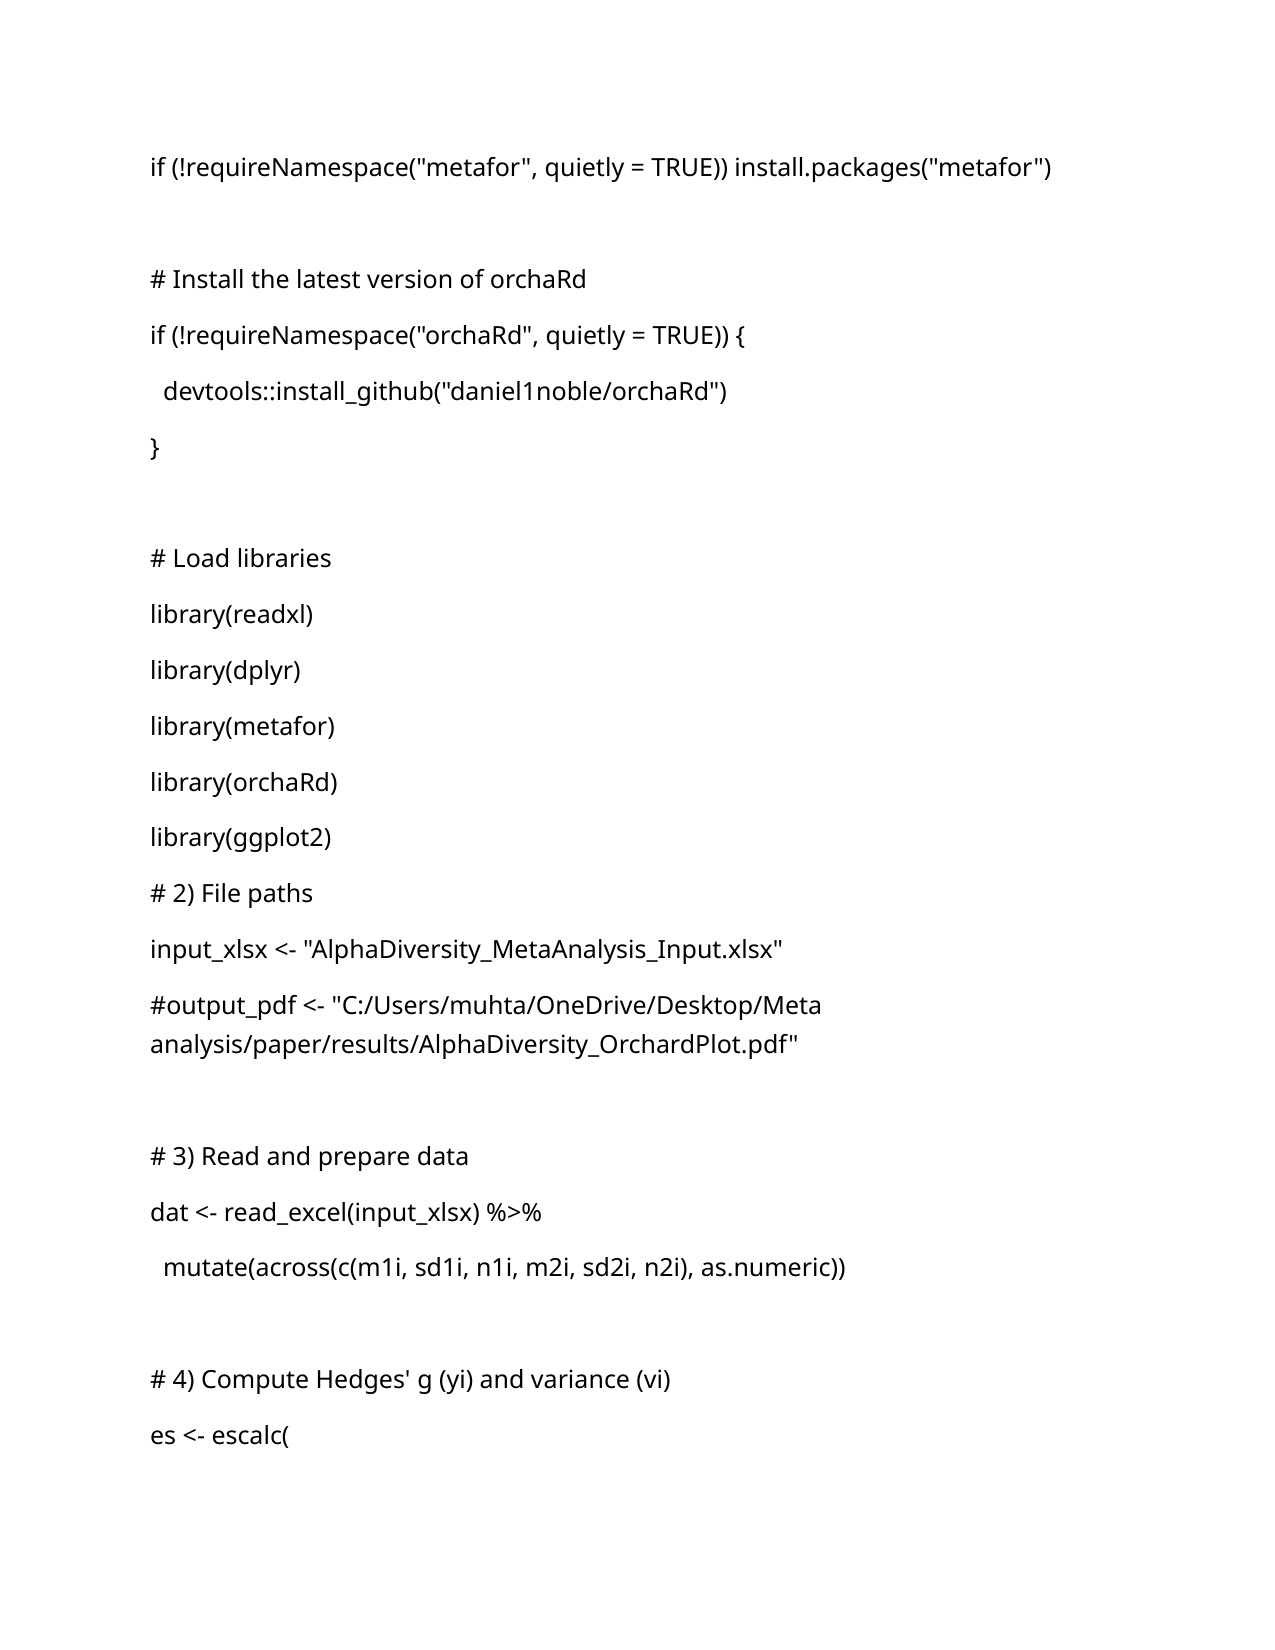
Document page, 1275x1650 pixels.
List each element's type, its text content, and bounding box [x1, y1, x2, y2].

text library(metafor) [150, 708, 1125, 742]
text # Install the latest version of orchaRd [150, 262, 1125, 296]
text library(orchaRd) [150, 764, 1125, 798]
text library(readxl) [150, 597, 1125, 631]
text # 2) File paths [150, 876, 1125, 910]
text devtools::install_github("daniel1noble/orchaRd") [150, 373, 1125, 407]
text if (!requireNamespace("orchaRd", quietly = TRUE)) { [150, 317, 1125, 352]
text es <- escalc( [150, 1417, 1125, 1452]
text mutate(across(c(m1i, sd1i, n1i, m2i, sd2i, n2i), as.numeric)) [150, 1250, 1125, 1284]
text library(ggplot2) [150, 820, 1125, 854]
text # 4) Compute Hedges' g (yi) and variance (vi) [150, 1362, 1125, 1396]
text # 3) Read and prepare data [150, 1138, 1125, 1172]
text #output_pdf <- "C:/Users/muhta/OneDrive/Desktop/Meta analysis/paper/results/AlphaDiversity_OrchardPlot.pdf" [150, 987, 1125, 1061]
text library(dplyr) [150, 652, 1125, 687]
text input_xlsx <- "AlphaDiversity_MetaAnalysis_Input.xlsx" [150, 932, 1125, 966]
text dat <- read_excel(input_xlsx) %>% [150, 1194, 1125, 1228]
text # Load libraries [150, 541, 1125, 575]
text if (!requireNamespace("metafor", quietly = TRUE)) install.packages("metafor") [150, 150, 1125, 184]
text } [150, 429, 1125, 463]
